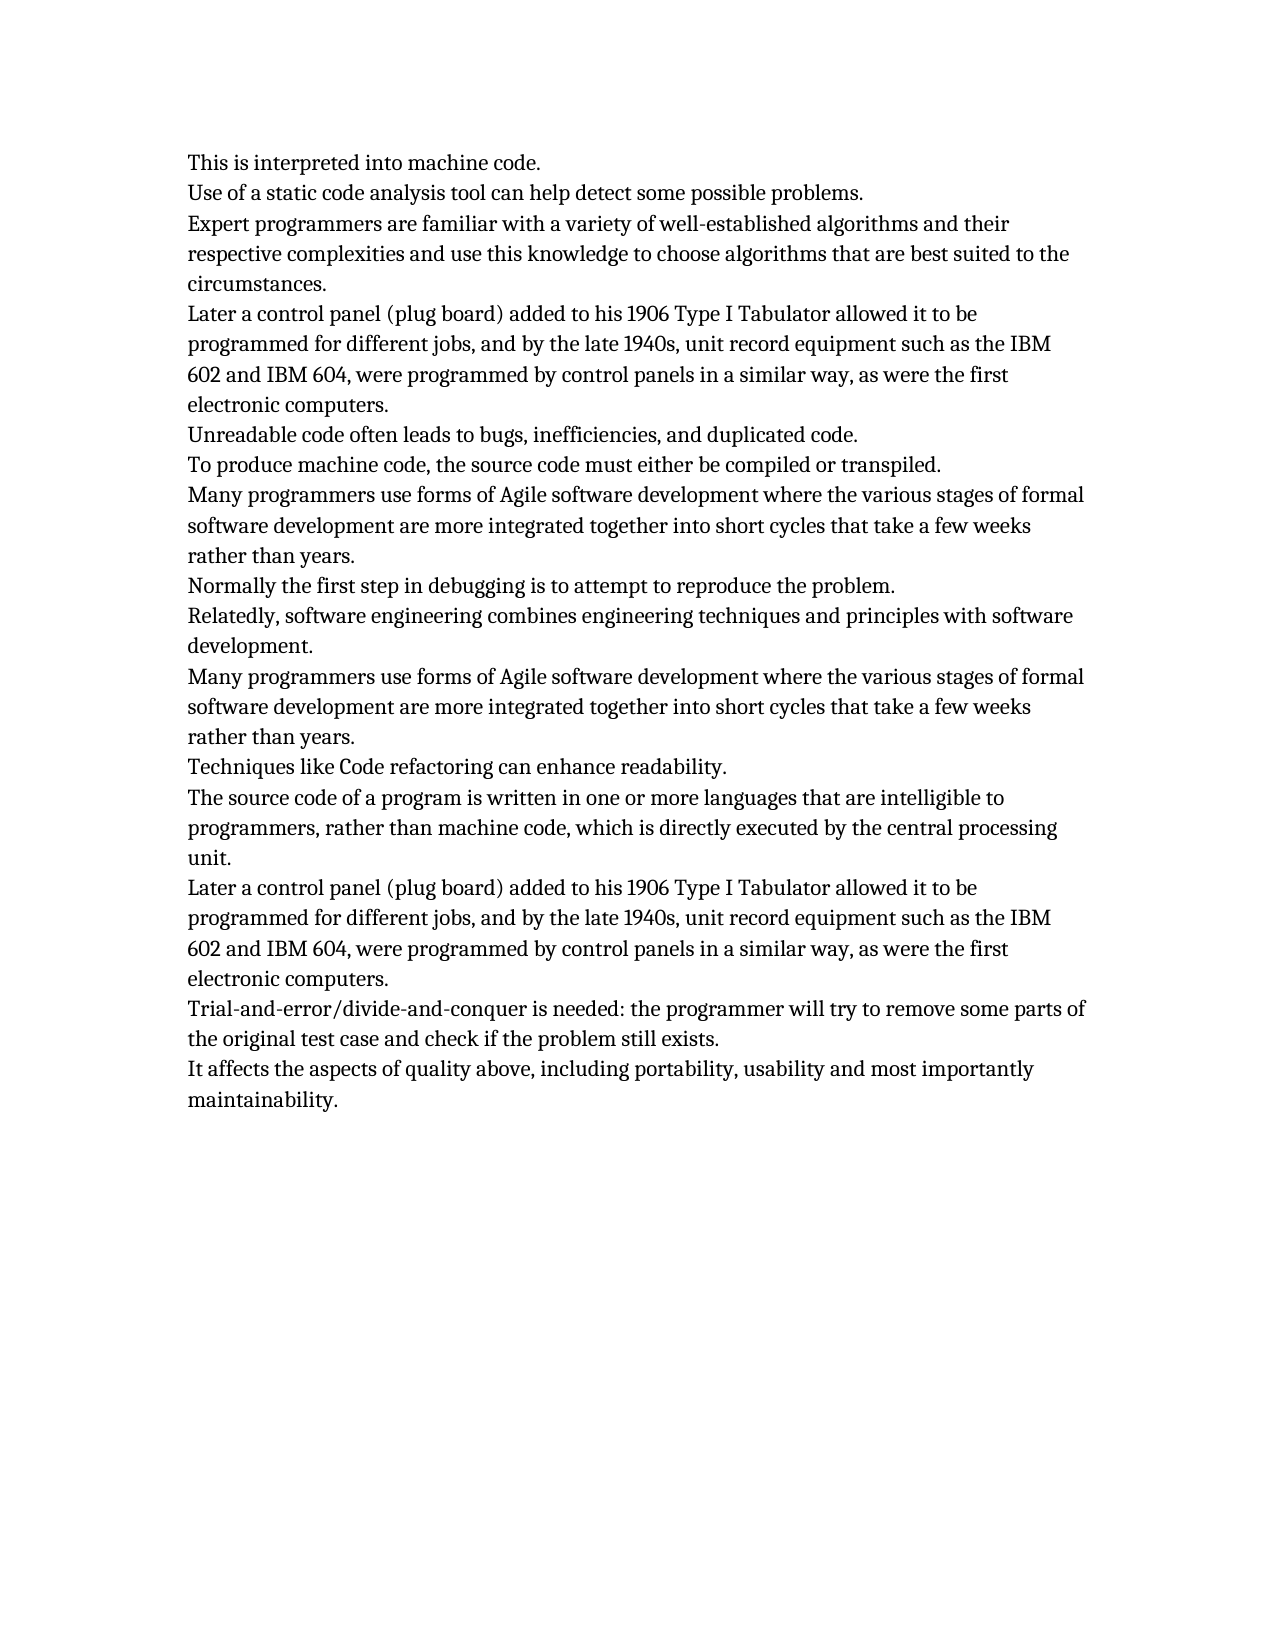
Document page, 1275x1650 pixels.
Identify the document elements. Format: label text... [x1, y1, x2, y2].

text This is interpreted into machine code. Use of a static code analysis tool can help detect some possible problems. Expert programmers are familiar with a variety of well-established algorithms and their respective complexities and use this knowledge to choose algorithms that are best suited to the circumstances. Later a control panel (plug board) added to his 1906 Type I Tabulator allowed it to be programmed for different jobs, and by the late 1940s, unit record equipment such as the IBM 602 and IBM 604, were programmed by control panels in a similar way, as were the first electronic computers. Unreadable code often leads to bugs, inefficiencies, and duplicated code. To produce machine code, the source code must either be compiled or transpiled. Many programmers use forms of Agile software development where the various stages of formal software development are more integrated together into short cycles that take a few weeks rather than years. Normally the first step in debugging is to attempt to reproduce the problem. Relatedly, software engineering combines engineering techniques and principles with software development. Many programmers use forms of Agile software development where the various stages of formal software development are more integrated together into short cycles that take a few weeks rather than years. Techniques like Code refactoring can enhance readability. The source code of a program is written in one or more languages that are intelligible to programmers, rather than machine code, which is directly executed by the central processing unit. Later a control panel (plug board) added to his 1906 Type I Tabulator allowed it to be programmed for different jobs, and by the late 1940s, unit record equipment such as the IBM 602 and IBM 604, were programmed by control panels in a similar way, as were the first electronic computers. Trial-and-error/divide-and-conquer is needed: the programmer will try to remove some parts of the original test case and check if the problem still exists. It affects the aspects of quality above, including portability, usability and most importantly maintainability. [187, 150, 1087, 1113]
